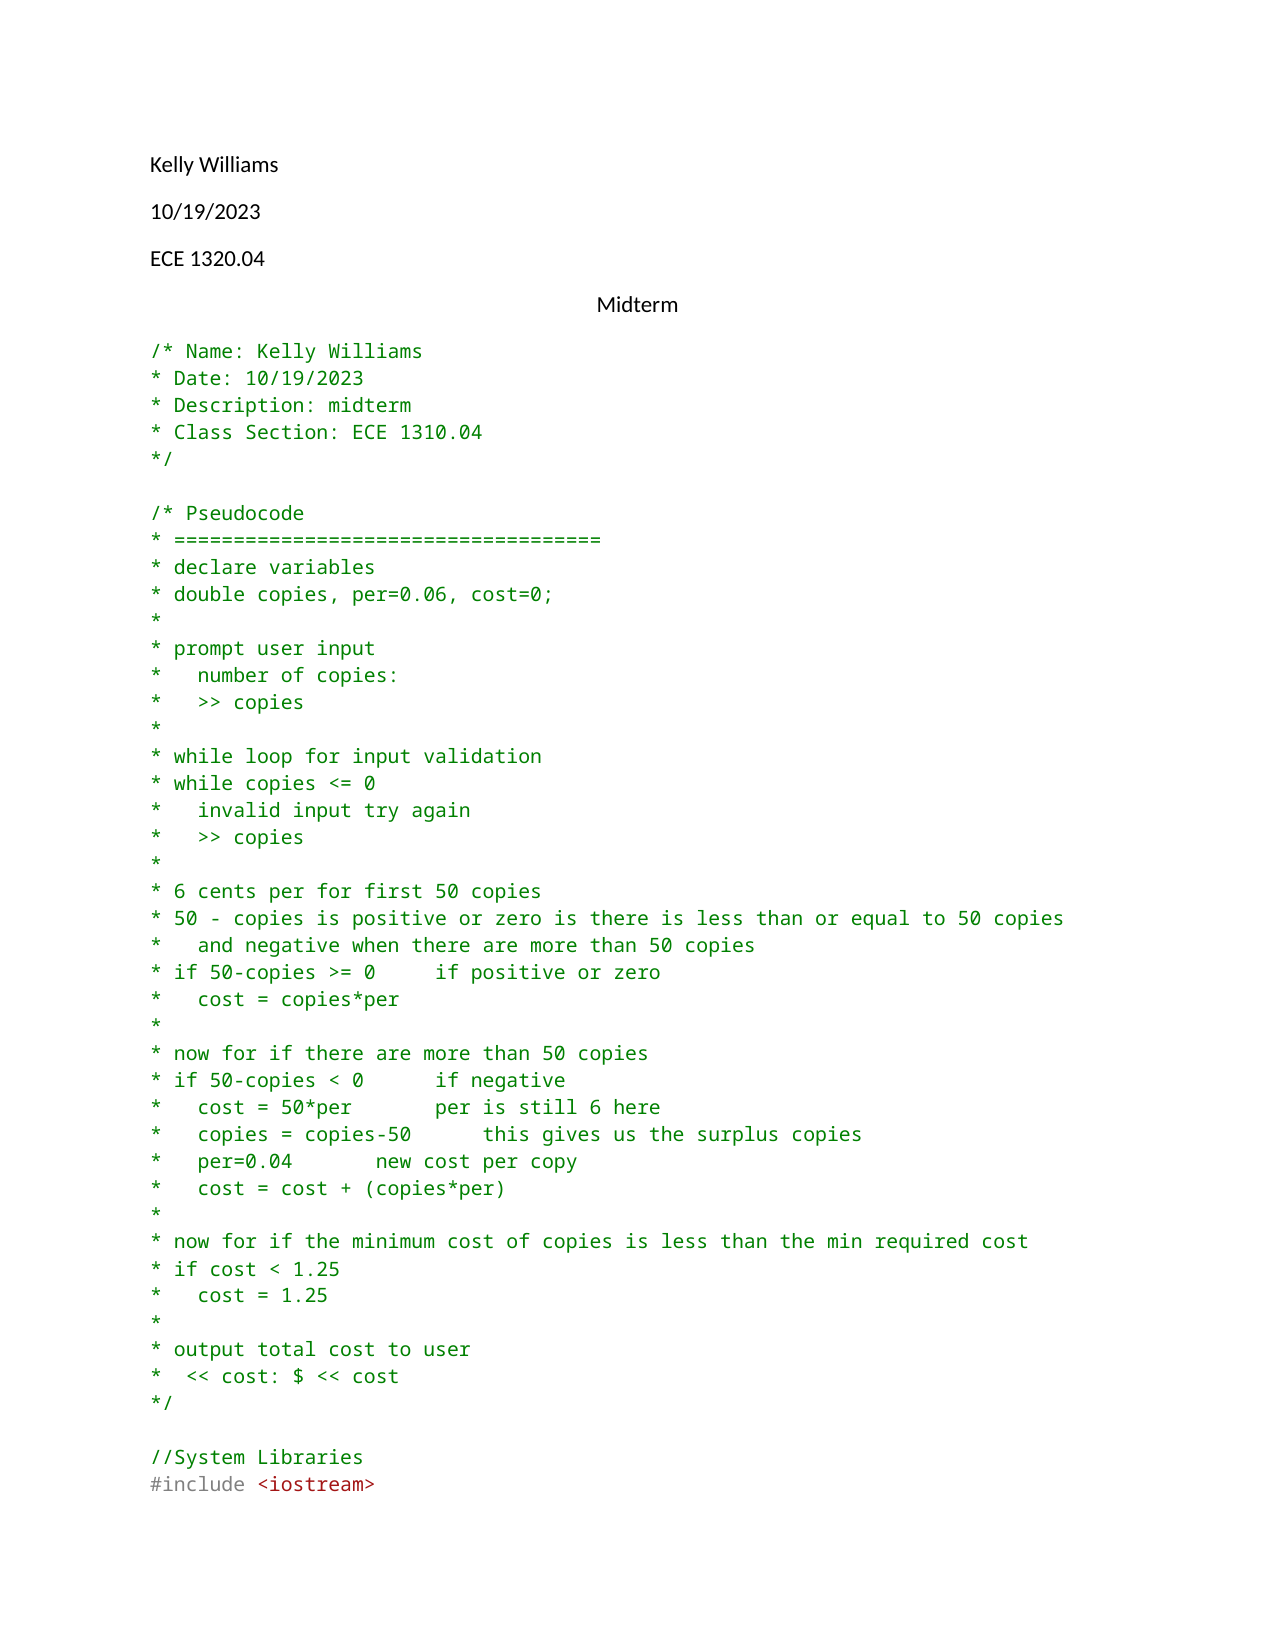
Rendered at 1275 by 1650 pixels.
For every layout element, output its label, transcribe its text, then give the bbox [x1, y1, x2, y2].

text * [150, 1201, 1125, 1228]
text * cost = 50*per per is still 6 here [150, 1093, 1125, 1120]
text * if cost < 1.25 [150, 1255, 1125, 1282]
text * 50 - copies is positive or zero is there is less than or equal to 50 copies [150, 904, 1125, 931]
text * cost = copies*per [150, 985, 1125, 1012]
text * output total cost to user [150, 1336, 1125, 1363]
text * per=0.04 new cost per copy [150, 1147, 1125, 1174]
text * cost = cost + (copies*per) [150, 1174, 1125, 1201]
text * while loop for input validation [150, 742, 1125, 769]
text ECE 1320.04 [150, 244, 1125, 272]
text * Date: 10/19/2023 [150, 364, 1125, 391]
text * copies = copies-50 this gives us the surplus copies [150, 1120, 1125, 1147]
text * >> copies [150, 823, 1125, 850]
text * Description: midterm [150, 391, 1125, 418]
text * while copies <= 0 [150, 769, 1125, 796]
text * << cost: $ << cost [150, 1363, 1125, 1390]
text * now for if there are more than 50 copies [150, 1039, 1125, 1066]
text * [150, 607, 1125, 634]
text /* Name: Kelly Williams [150, 337, 1125, 364]
text Midterm [150, 291, 1125, 319]
text * prompt user input [150, 634, 1125, 661]
text Kelly Williams [150, 150, 1125, 178]
text * declare variables [150, 553, 1125, 580]
text * invalid input try again [150, 796, 1125, 823]
text * now for if the minimum cost of copies is less than the min required cost [150, 1228, 1125, 1255]
text * [150, 850, 1125, 877]
text //System Libraries [150, 1444, 1125, 1471]
text /* Pseudocode [150, 499, 1125, 526]
text * Class Section: ECE 1310.04 [150, 418, 1125, 445]
text */ [150, 1390, 1125, 1417]
text 10/19/2023 [150, 197, 1125, 225]
text * if 50-copies < 0 if negative [150, 1066, 1125, 1093]
text * if 50-copies >= 0 if positive or zero [150, 958, 1125, 985]
text * [150, 1309, 1125, 1336]
text * number of copies: [150, 661, 1125, 688]
text * and negative when there are more than 50 copies [150, 931, 1125, 958]
text * [150, 1012, 1125, 1039]
text * >> copies [150, 688, 1125, 715]
text * double copies, per=0.06, cost=0; [150, 580, 1125, 607]
text * 6 cents per for first 50 copies [150, 877, 1125, 904]
text * cost = 1.25 [150, 1282, 1125, 1309]
text * ==================================== [150, 526, 1125, 553]
text * [150, 715, 1125, 742]
text */ [150, 445, 1125, 472]
text #include <iostream> [150, 1471, 1125, 1498]
